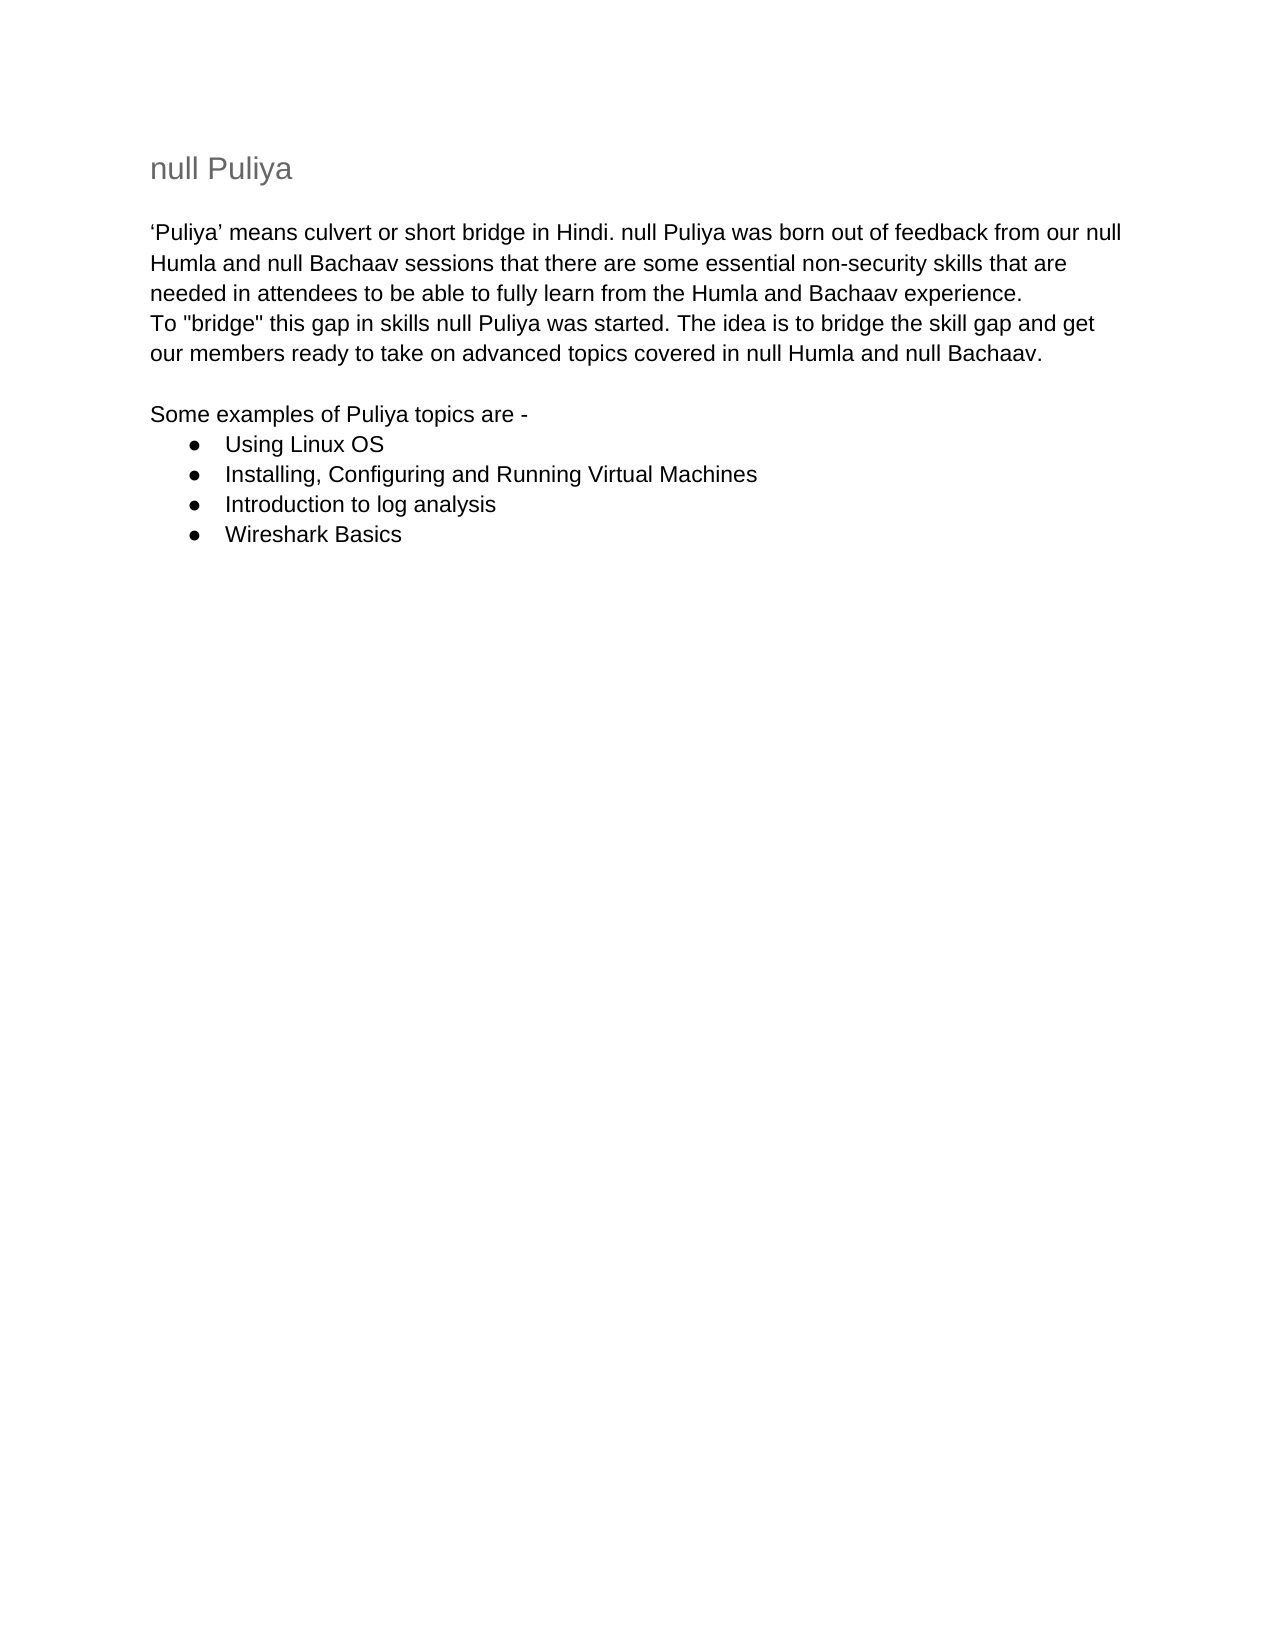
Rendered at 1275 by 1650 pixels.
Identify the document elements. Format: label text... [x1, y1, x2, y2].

list Wireshark Basics [187, 521, 1125, 548]
text Some examples of Puliya topics are - [150, 401, 1125, 427]
text To "bridge" this gap in skills null Puliya was started. The idea is to bridge the skill gap and get our members ready to take on advanced topics covered in null Humla and null Bachaav. [150, 310, 1125, 366]
text ‘Puliya’ means culvert or short bridge in Hindi. null Puliya was born out of feedback from our null Humla and null Bachaav sessions that there are some essential non-security skills that are needed in attendees to be able to fully learn from the Humla and Bachaav experience. [150, 219, 1125, 306]
list Using Linux OS [187, 431, 1125, 457]
list Installing, Configuring and Running Virtual Machines [187, 461, 1125, 487]
list Introduction to log analysis [187, 491, 1125, 517]
subtitle null Puliya [150, 150, 1125, 186]
